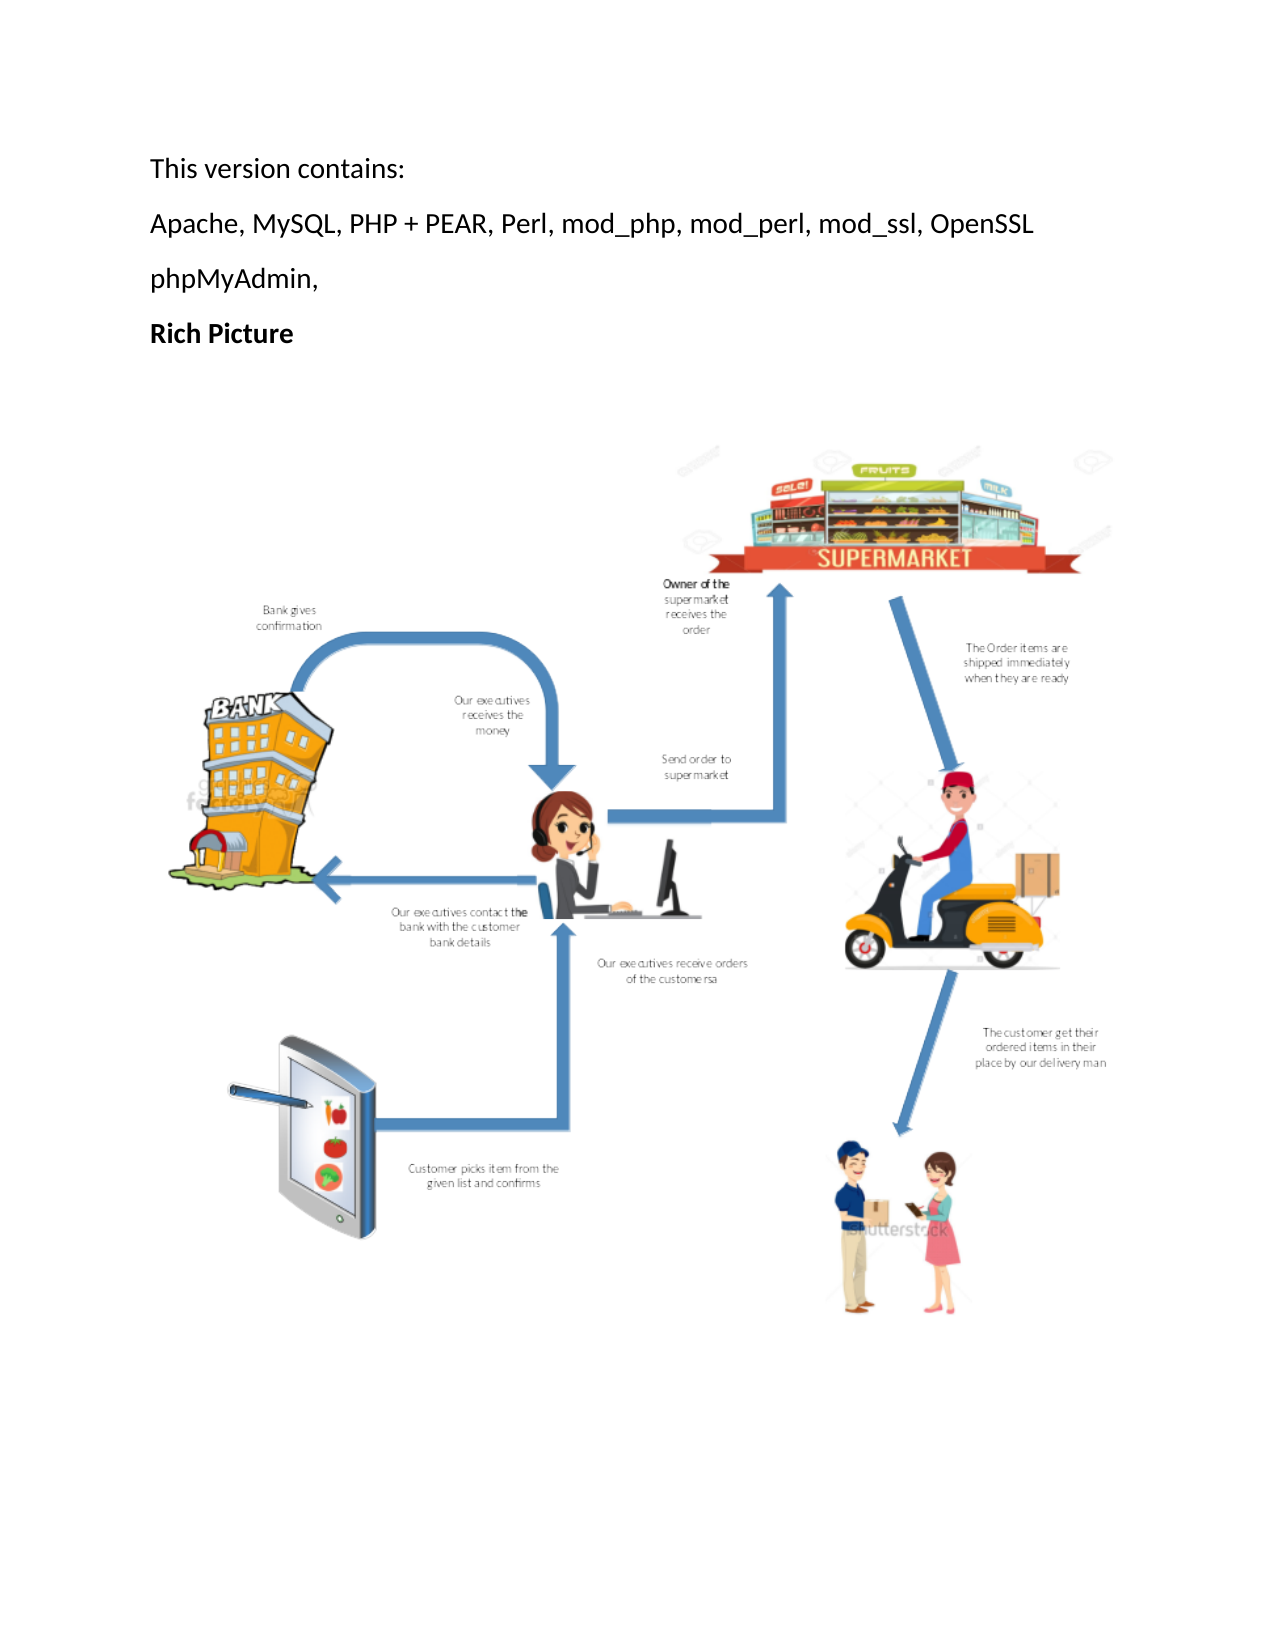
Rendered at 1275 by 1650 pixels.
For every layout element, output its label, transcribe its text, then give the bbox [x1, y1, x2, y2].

text Apache, MySQL, PHP + PEAR, Perl, mod_php, mod_perl, mod_ssl, OpenSSL [150, 205, 1125, 241]
text This version contains: [150, 150, 1125, 186]
text phpMyAdmin, [150, 260, 1125, 296]
text Rich Picture [150, 315, 1125, 351]
